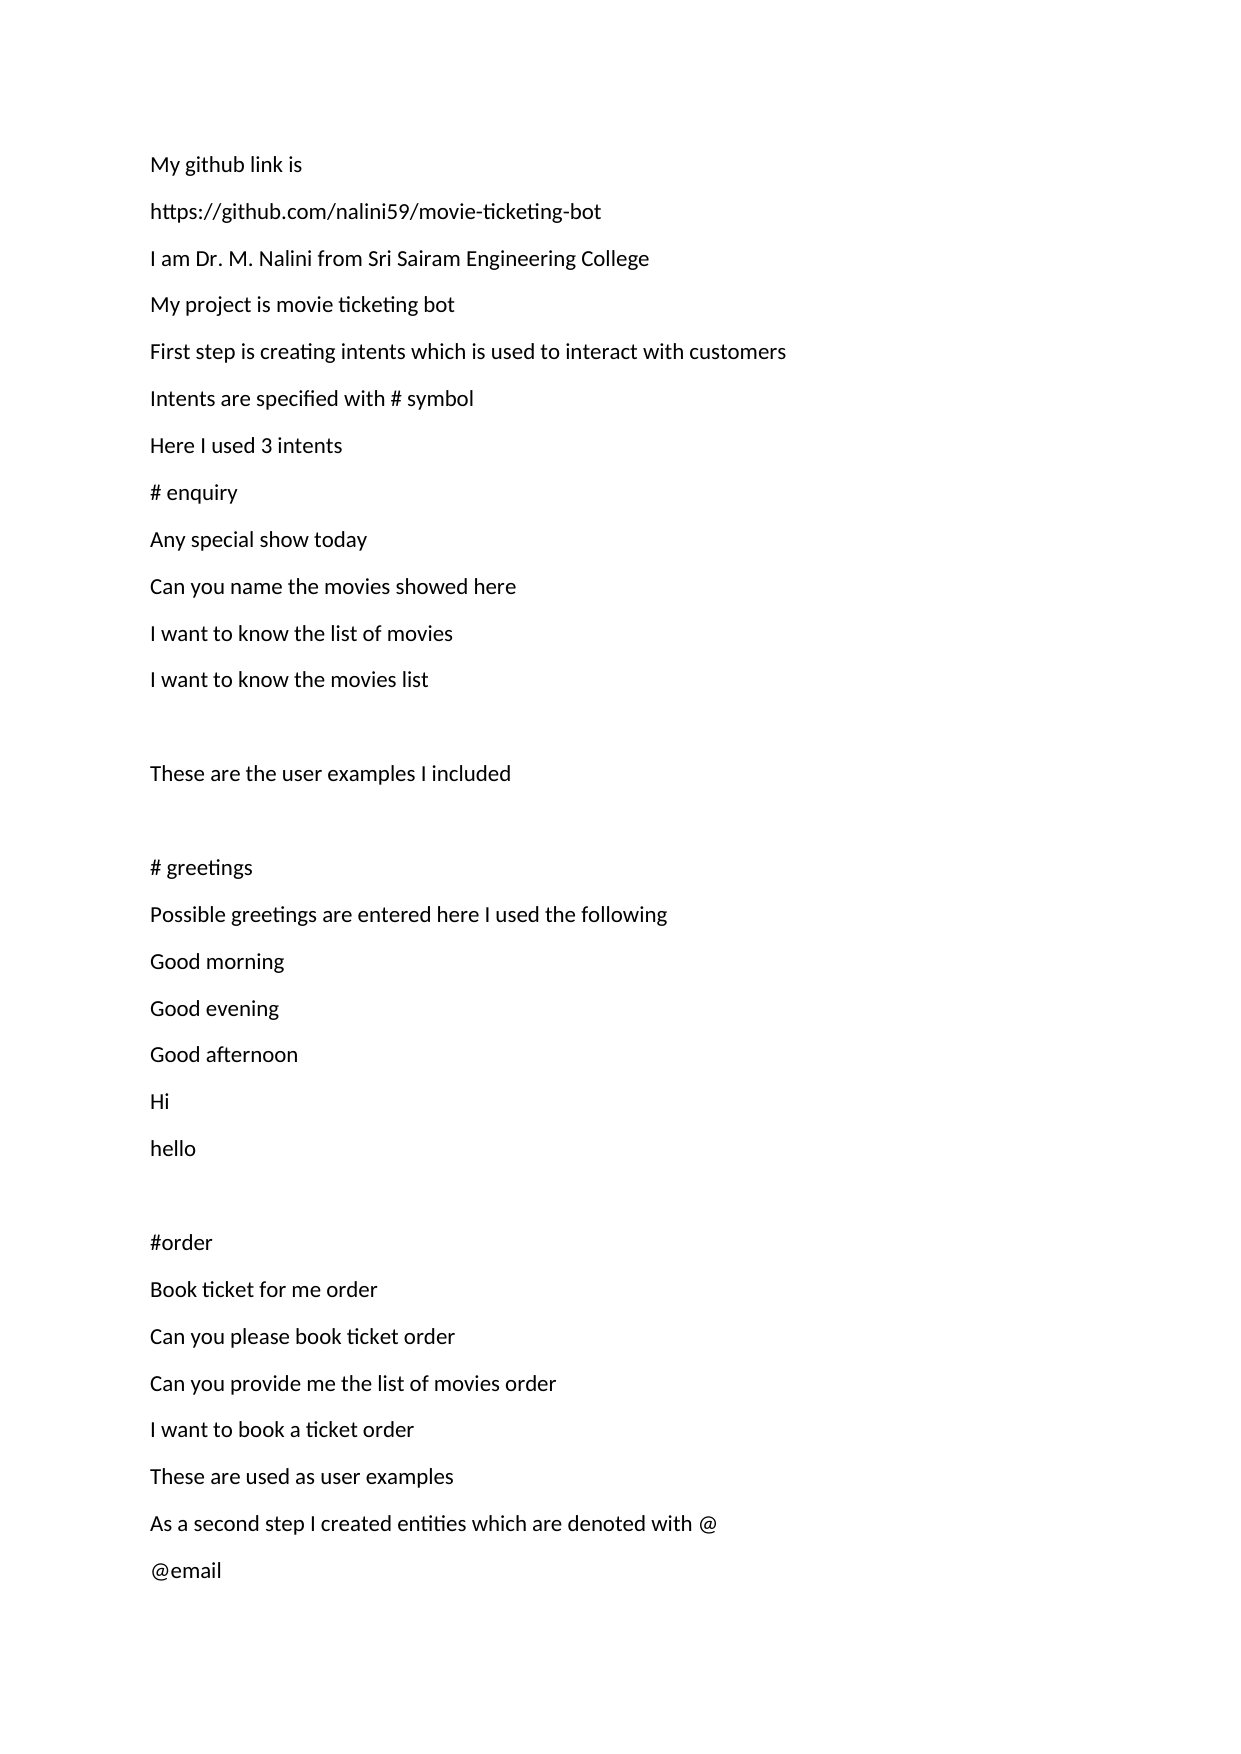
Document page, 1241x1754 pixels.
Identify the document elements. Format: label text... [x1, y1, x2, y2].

text These are used as user examples [150, 1462, 1090, 1491]
text #order [150, 1228, 1090, 1256]
text # greetings [150, 853, 1090, 881]
text I want to know the list of movies [150, 619, 1090, 647]
text Can you please book ticket order [150, 1322, 1090, 1350]
text I am Dr. M. Nalini from Sri Sairam Engineering College [150, 244, 1090, 272]
text Can you provide me the list of movies order [150, 1369, 1090, 1397]
text First step is creating intents which is used to interact with customers [150, 337, 1090, 366]
text @email [150, 1556, 1090, 1584]
text Good evening [150, 994, 1090, 1022]
text Book ticket for me order [150, 1275, 1090, 1303]
text Here I used 3 intents [150, 431, 1090, 459]
text Intents are specified with # symbol [150, 384, 1090, 412]
text Hi [150, 1087, 1090, 1116]
text Good morning [150, 947, 1090, 975]
text hello [150, 1134, 1090, 1162]
text My github link is [150, 150, 1090, 178]
text Good afternoon [150, 1041, 1090, 1069]
text These are the user examples I included [150, 759, 1090, 787]
text As a second step I created entities which are denoted with @ [150, 1509, 1090, 1537]
text https://github.com/nalini59/movie-ticketing-bot [150, 197, 1090, 225]
text Any special show today [150, 525, 1090, 553]
text Possible greetings are entered here I used the following [150, 900, 1090, 928]
text I want to book a ticket order [150, 1416, 1090, 1444]
text I want to know the movies list [150, 666, 1090, 694]
text # enquiry [150, 478, 1090, 506]
text Can you name the movies showed here [150, 572, 1090, 600]
text My project is movie ticketing bot [150, 291, 1090, 319]
